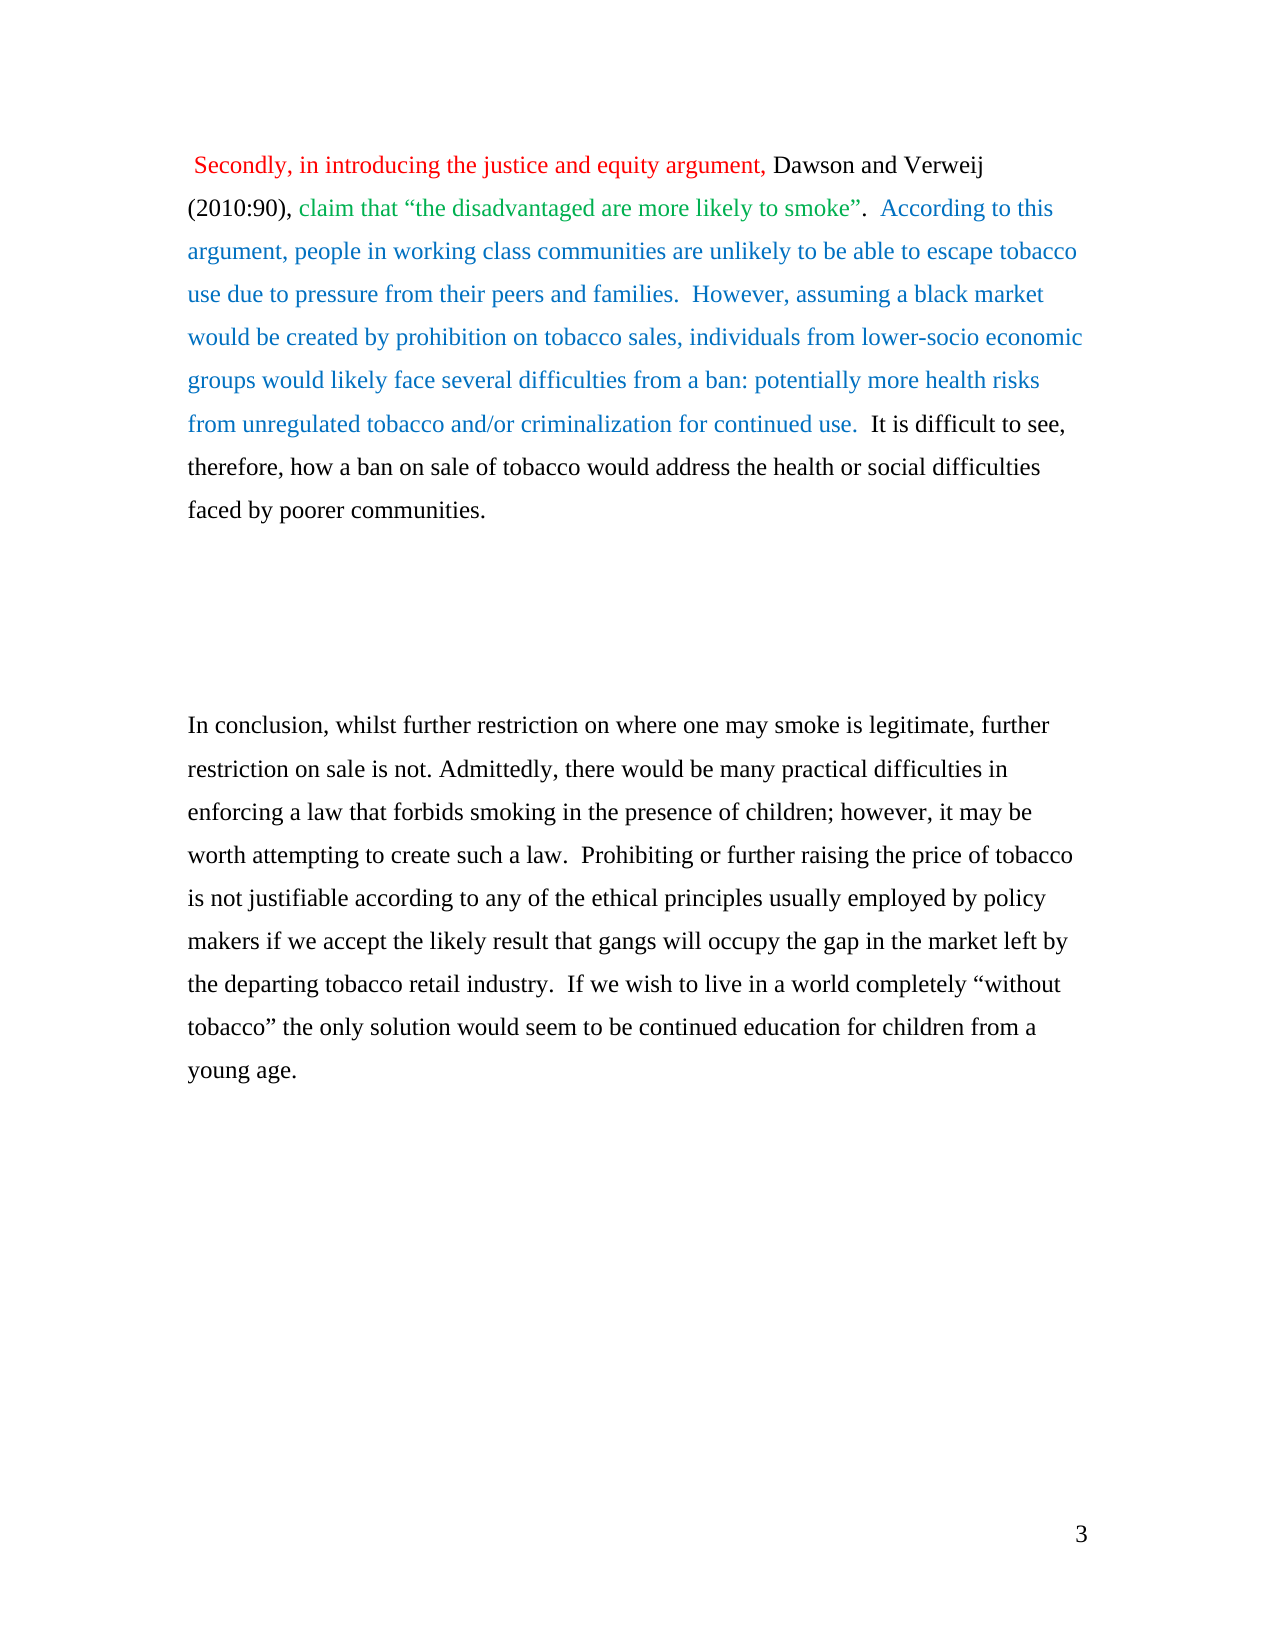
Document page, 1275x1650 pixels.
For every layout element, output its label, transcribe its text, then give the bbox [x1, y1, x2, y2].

text Secondly, in introducing the justice and equity argument, Dawson and Verweij (2010:90), claim that “the disadvantaged are more likely to smoke”. According to this argument, people in working class communities are unlikely to be able to escape tobacco use due to pressure from their peers and families. However, assuming a black market would be created by prohibition on tobacco sales, individuals from lower-socio economic groups would likely face several difficulties from a ban: potentially more health risks from unregulated tobacco and/or criminalization for continued use. It is difficult to see, therefore, how a ban on sale of tobacco would address the health or social difficulties faced by poorer communities. [187, 150, 1087, 524]
text In conclusion, whilst further restriction on where one may smoke is legitimate, further restriction on sale is not. Admittedly, there would be many practical difficulties in enforcing a law that forbids smoking in the presence of children; however, it may be worth attempting to create such a law. Prohibiting or further raising the price of tobacco is not justifiable according to any of the ethical principles usually employed by policy makers if we accept the likely result that gangs will occupy the gap in the market left by the departing tobacco retail industry. If we wish to live in a world completely “without tobacco” the only solution would seem to be continued education for children from a young age. [187, 711, 1087, 1084]
